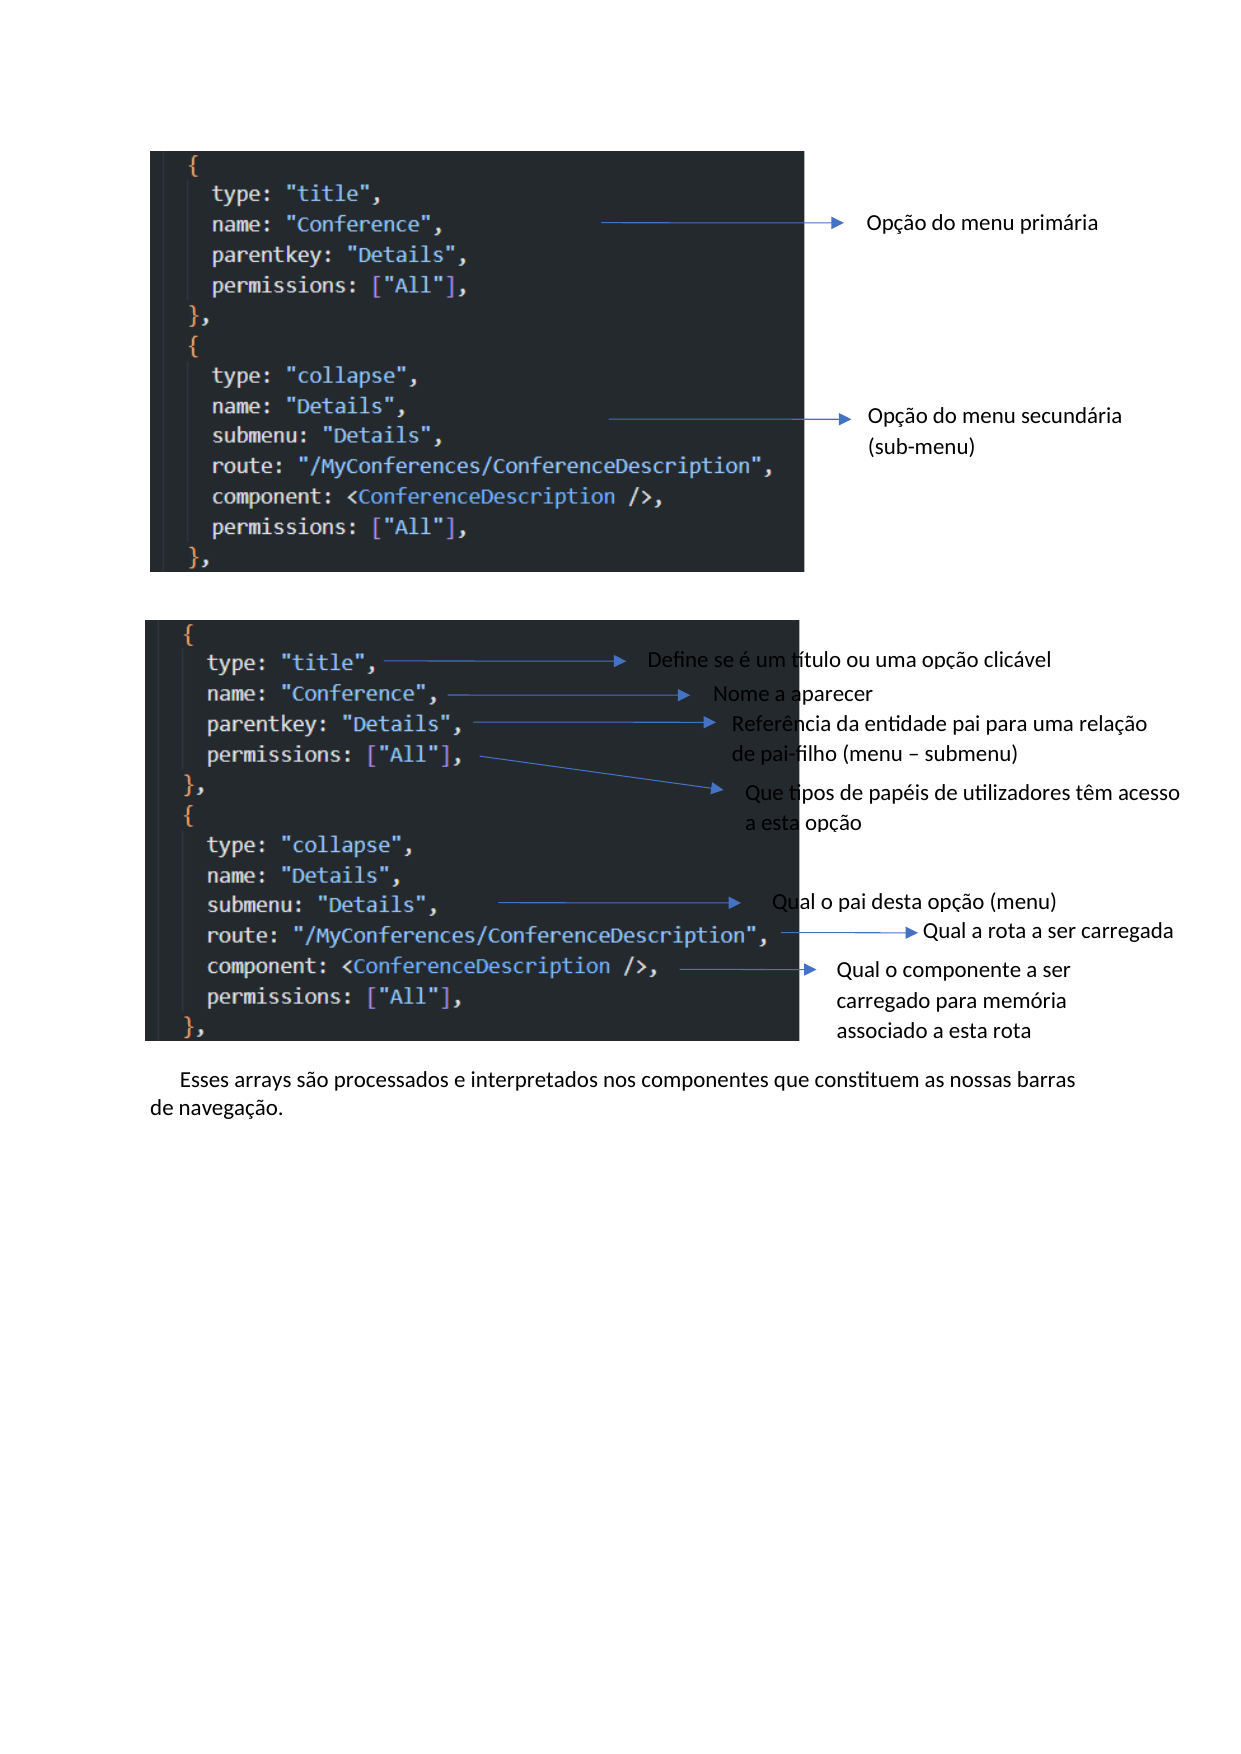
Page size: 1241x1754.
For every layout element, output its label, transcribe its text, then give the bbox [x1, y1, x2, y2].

picture [150, 151, 805, 572]
text Esses arrays são processados e interpretados nos componentes que constituem as nossas barras de navegação. [150, 1065, 1090, 1121]
picture [145, 620, 800, 1041]
